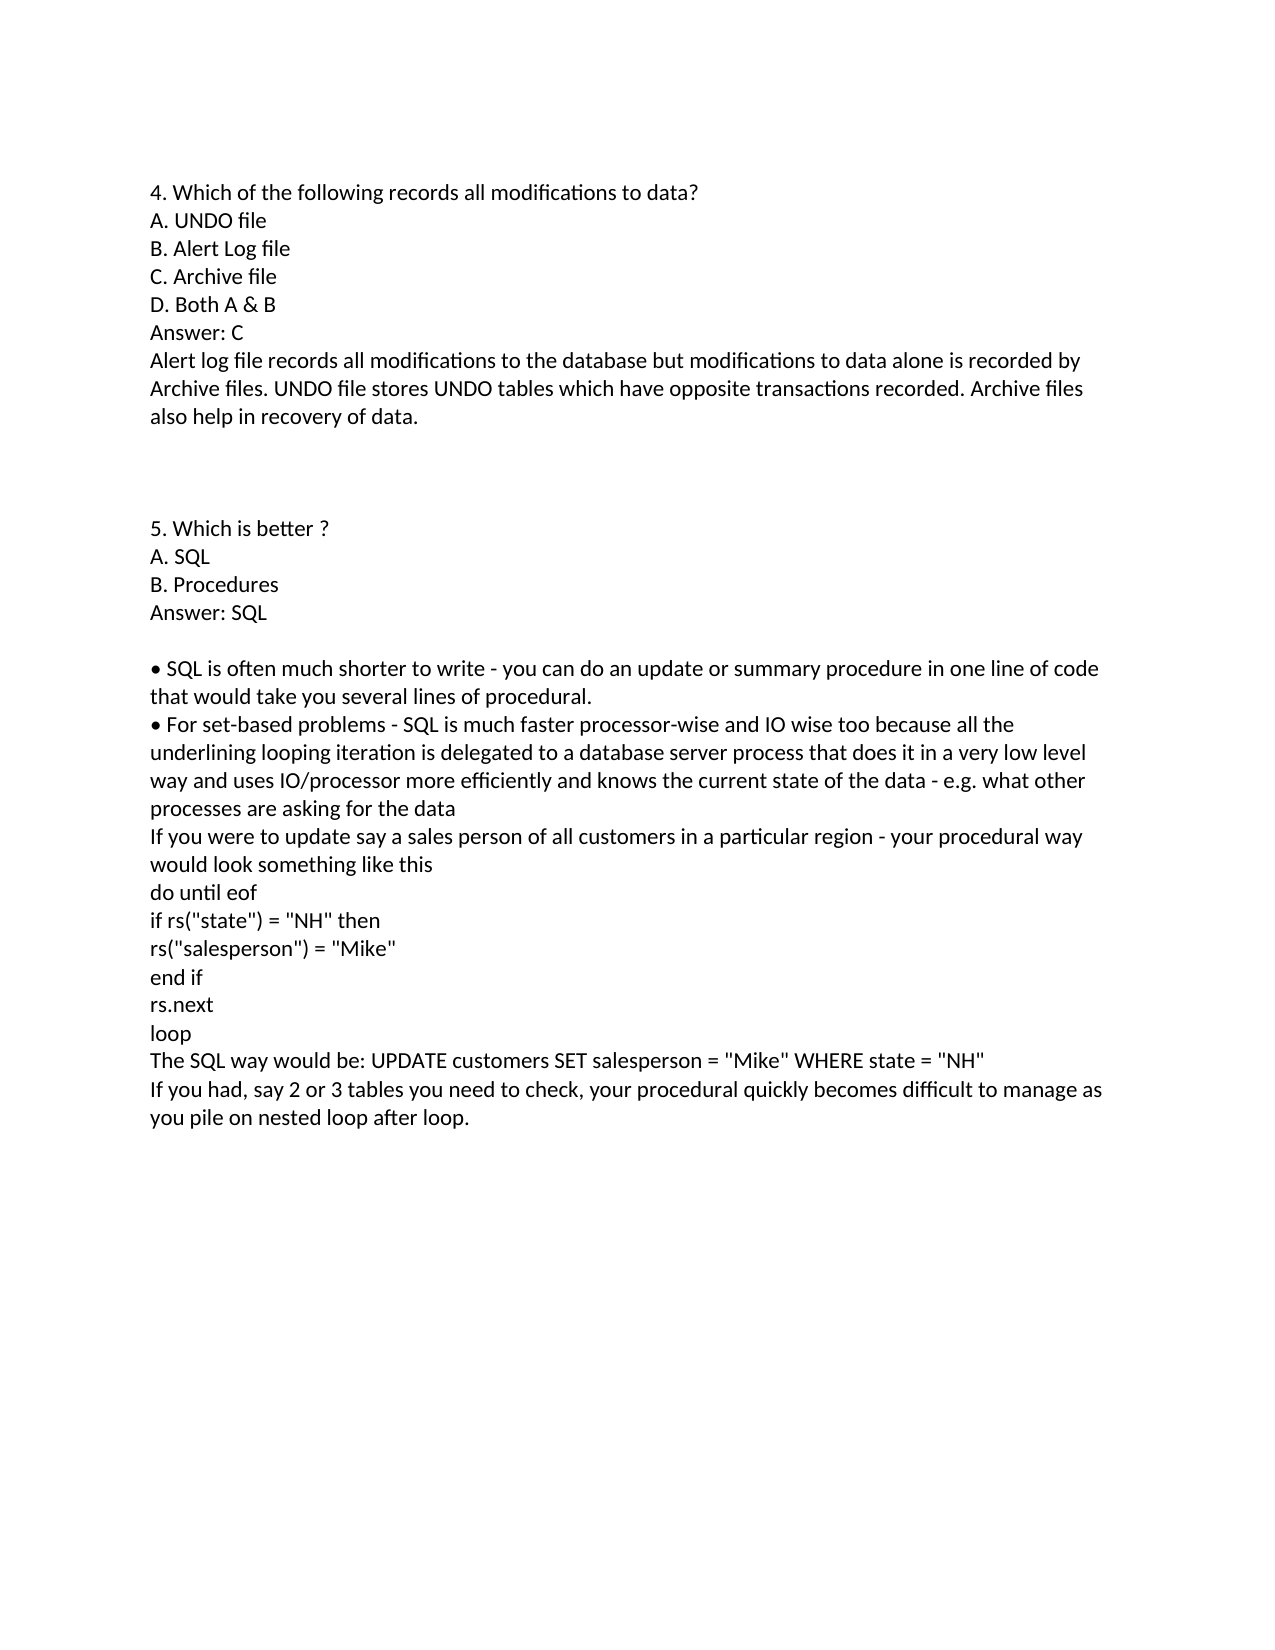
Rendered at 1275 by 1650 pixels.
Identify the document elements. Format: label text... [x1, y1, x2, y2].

text 4. Which of the following records all modifications to data? [150, 150, 1125, 206]
text A. UNDO file B. Alert Log file C. Archive file D. Both A & B Answer: C Alert log file records all modifications to the database but modifications to data alone is recorded by Archive files. UNDO file stores UNDO tables which have opposite transactions recorded. Archive files also help in recovery of data. [150, 206, 1125, 430]
text A. SQL B. Procedures Answer: SQL • SQL is often much shorter to write - you can do an update or summary procedure in one line of code that would take you several lines of procedural. • For set-based problems - SQL is much faster processor-wise and IO wise too because all the underlining looping iteration is delegated to a database server process that does it in a very low level way and uses IO/processor more efficiently and knows the current state of the data - e.g. what other processes are asking for the data If you were to update say a sales person of all customers in a particular region - your procedural way would look something like this do until eof if rs("state") = "NH" then rs("salesperson") = "Mike" end if rs.next loop The SQL way would be: UPDATE customers SET salesperson = "Mike" WHERE state = "NH" If you had, say 2 or 3 tables you need to check, your procedural quickly becomes difficult to manage as you pile on nested loop after loop. [150, 542, 1125, 1131]
text 5. Which is better ? [150, 486, 1125, 542]
